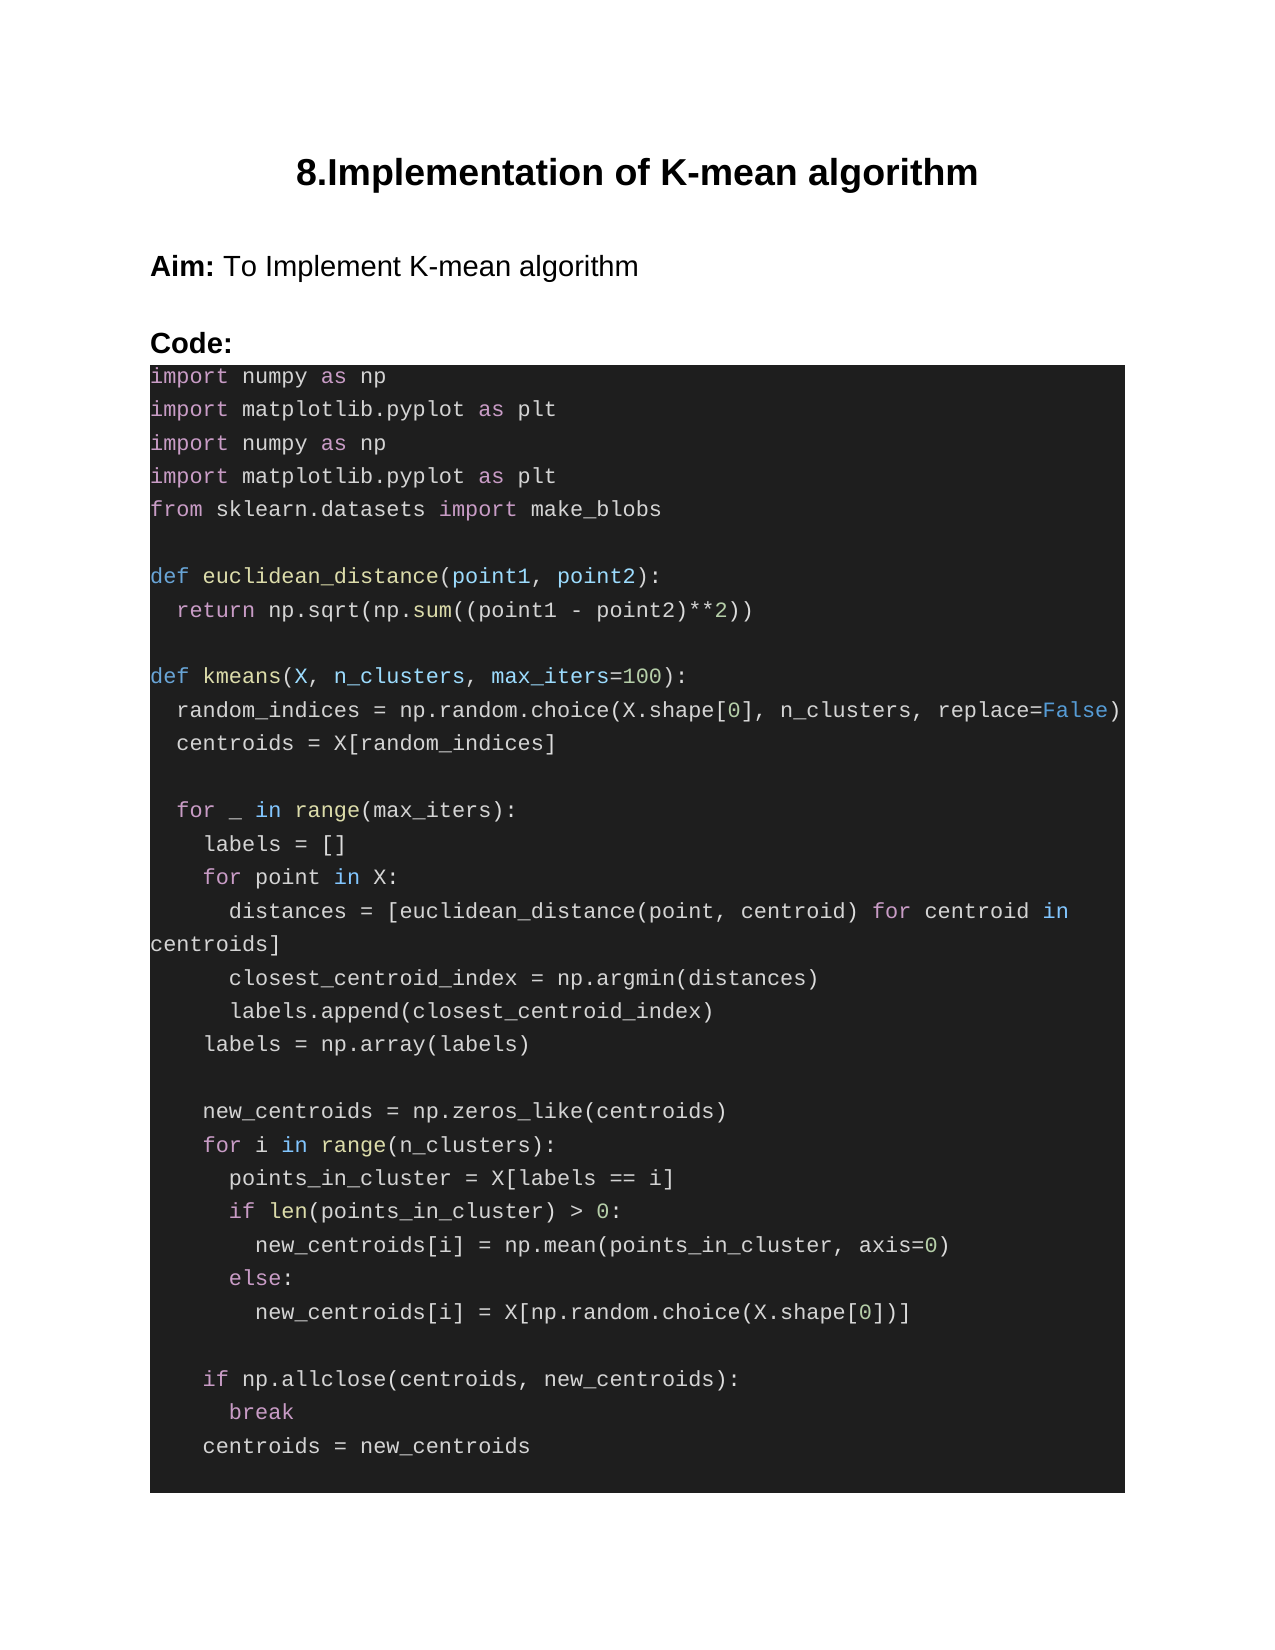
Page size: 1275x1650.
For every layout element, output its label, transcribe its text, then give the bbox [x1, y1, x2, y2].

text import matplotlib.pyplot as plt [150, 465, 1125, 490]
text closest_centroid_index = np.argmin(distances) [150, 967, 1125, 991]
text points_in_cluster = X[labels == i] [150, 1167, 1125, 1192]
text import numpy as np [150, 432, 1125, 456]
text for point in X: [150, 866, 1125, 891]
text if np.allclose(centroids, new_centroids): [150, 1368, 1125, 1393]
text Aim: To Implement K-mean algorithm [150, 249, 1125, 283]
text import matplotlib.pyplot as plt [150, 398, 1125, 423]
text import numpy as np [150, 365, 1125, 389]
text return np.sqrt(np.sum((point1 - point2)**2)) [150, 599, 1125, 624]
text for _ in range(max_iters): [150, 799, 1125, 824]
text centroids = new_centroids [150, 1435, 1125, 1459]
text from sklearn.datasets import make_blobs [150, 498, 1125, 523]
text 8.Implementation of K-mean algorithm [150, 150, 1125, 193]
text labels = [] [150, 833, 1125, 858]
text def kmeans(X, n_clusters, max_iters=100): [150, 666, 1125, 691]
text centroids = X[random_indices] [150, 733, 1125, 757]
text new_centroids[i] = X[np.random.choice(X.shape[0])] [150, 1301, 1125, 1326]
text new_centroids = np.zeros_like(centroids) [150, 1100, 1125, 1125]
text labels = np.array(labels) [150, 1033, 1125, 1058]
text if len(points_in_cluster) > 0: [150, 1201, 1125, 1226]
text new_centroids[i] = np.mean(points_in_cluster, axis=0) [150, 1234, 1125, 1259]
text else: [150, 1268, 1125, 1292]
text for i in range(n_clusters): [150, 1134, 1125, 1159]
text random_indices = np.random.choice(X.shape[0], n_clusters, replace=False) [150, 699, 1125, 724]
text distances = [euclidean_distance(point, centroid) for centroid in centroids] [150, 900, 1125, 958]
text def euclidean_distance(point1, point2): [150, 565, 1125, 590]
text break [150, 1401, 1125, 1426]
text labels.append(closest_centroid_index) [150, 1000, 1125, 1025]
text Code: [150, 326, 1125, 360]
